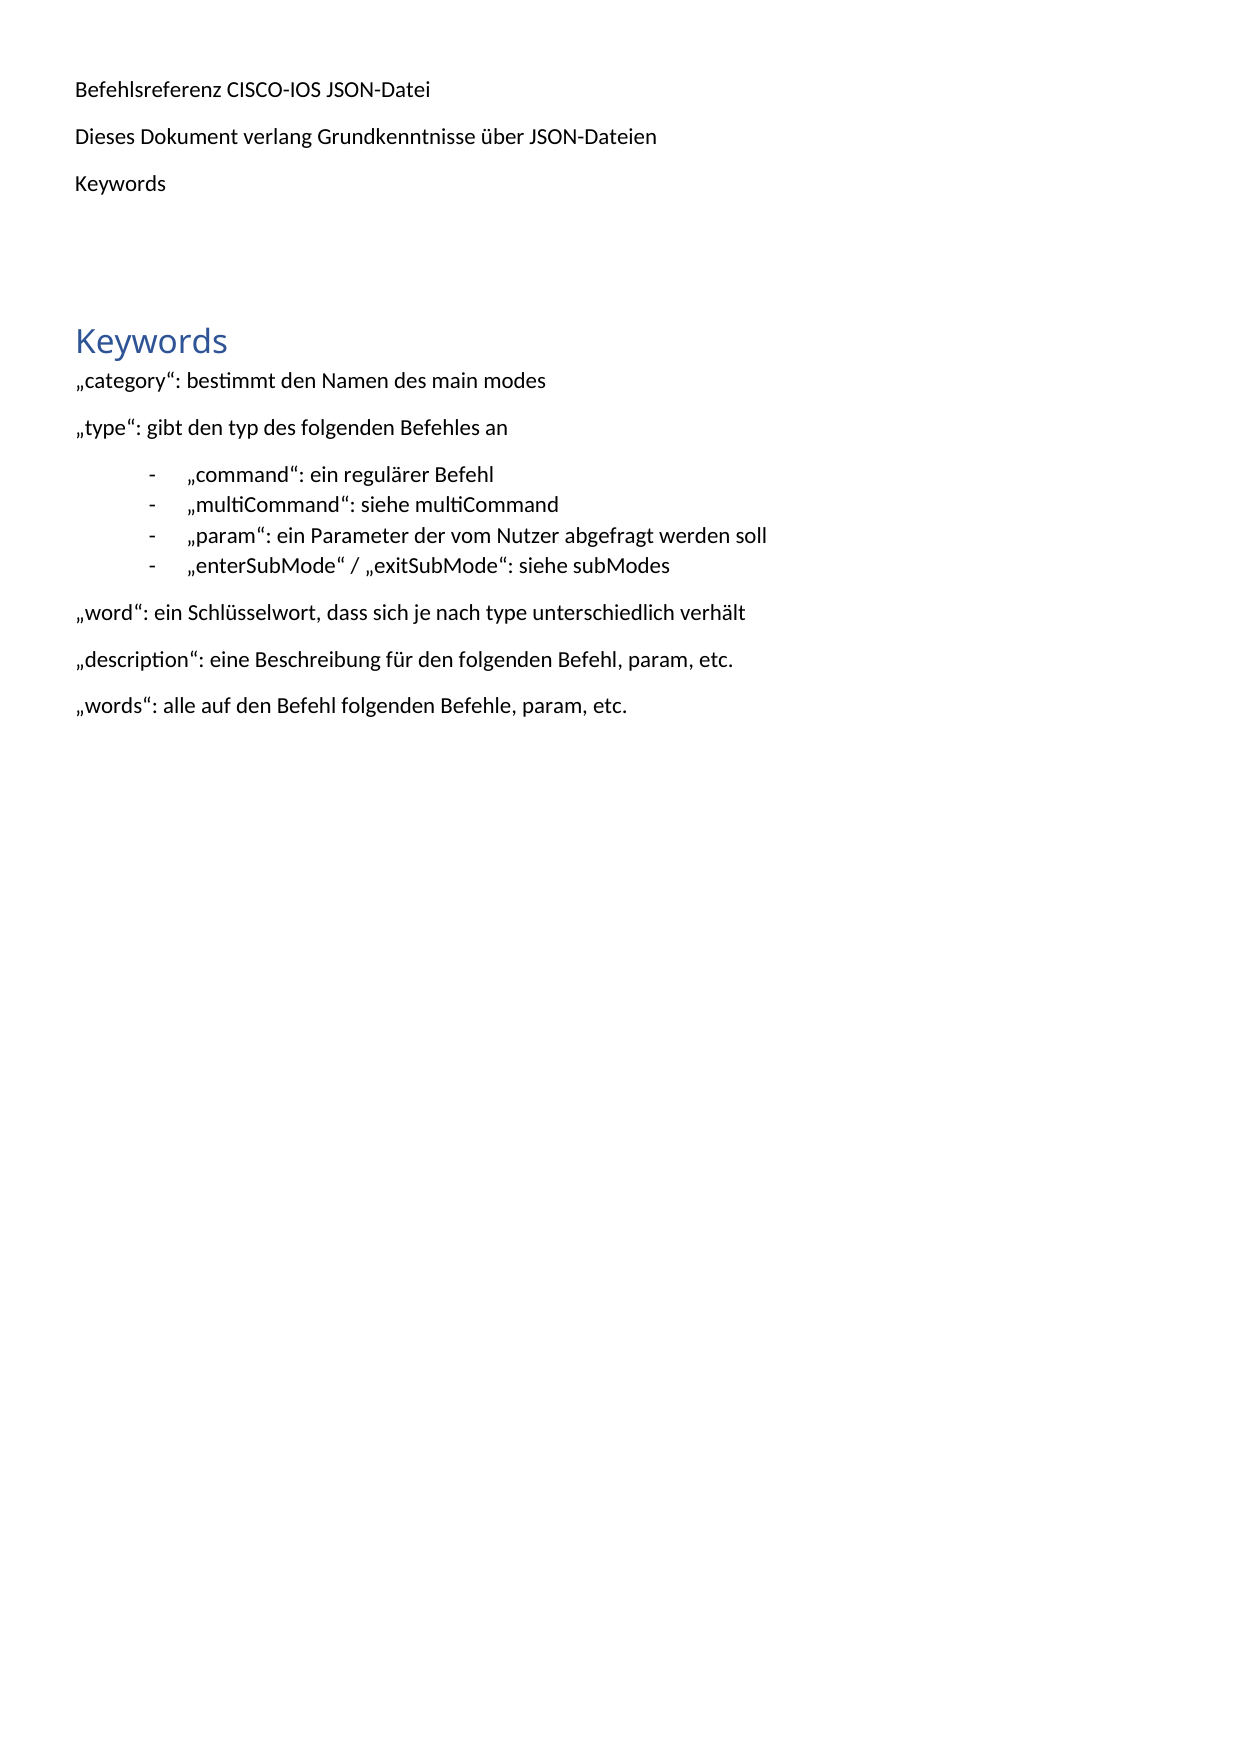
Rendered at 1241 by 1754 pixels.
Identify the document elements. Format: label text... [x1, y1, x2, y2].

text „type“: gibt den typ des folgenden Befehles an [75, 413, 1165, 442]
list „multiCommand“: siehe multiCommand [148, 491, 1165, 519]
list „enterSubMode“ / „exitSubMode“: siehe subModes [148, 551, 1165, 579]
text „words“: alle auf den Befehl folgenden Befehle, param, etc. [75, 692, 1165, 720]
text „description“: eine Beschreibung für den folgenden Befehl, param, etc. [75, 645, 1165, 673]
subtitle Keywords [75, 318, 1165, 363]
text Dieses Dokument verlang Grundkenntnisse über JSON-Dateien [75, 122, 1165, 150]
text „word“: ein Schlüsselwort, dass sich je nach type unterschiedlich verhält [75, 598, 1165, 626]
text Keywords [75, 169, 1165, 197]
list „command“: ein regulärer Befehl [148, 460, 1165, 488]
text „category“: bestimmt den Namen des main modes [75, 367, 1165, 395]
text Befehlsreferenz CISCO-IOS JSON-Datei [75, 75, 1165, 103]
list „param“: ein Parameter der vom Nutzer abgefragt werden soll [148, 521, 1165, 549]
